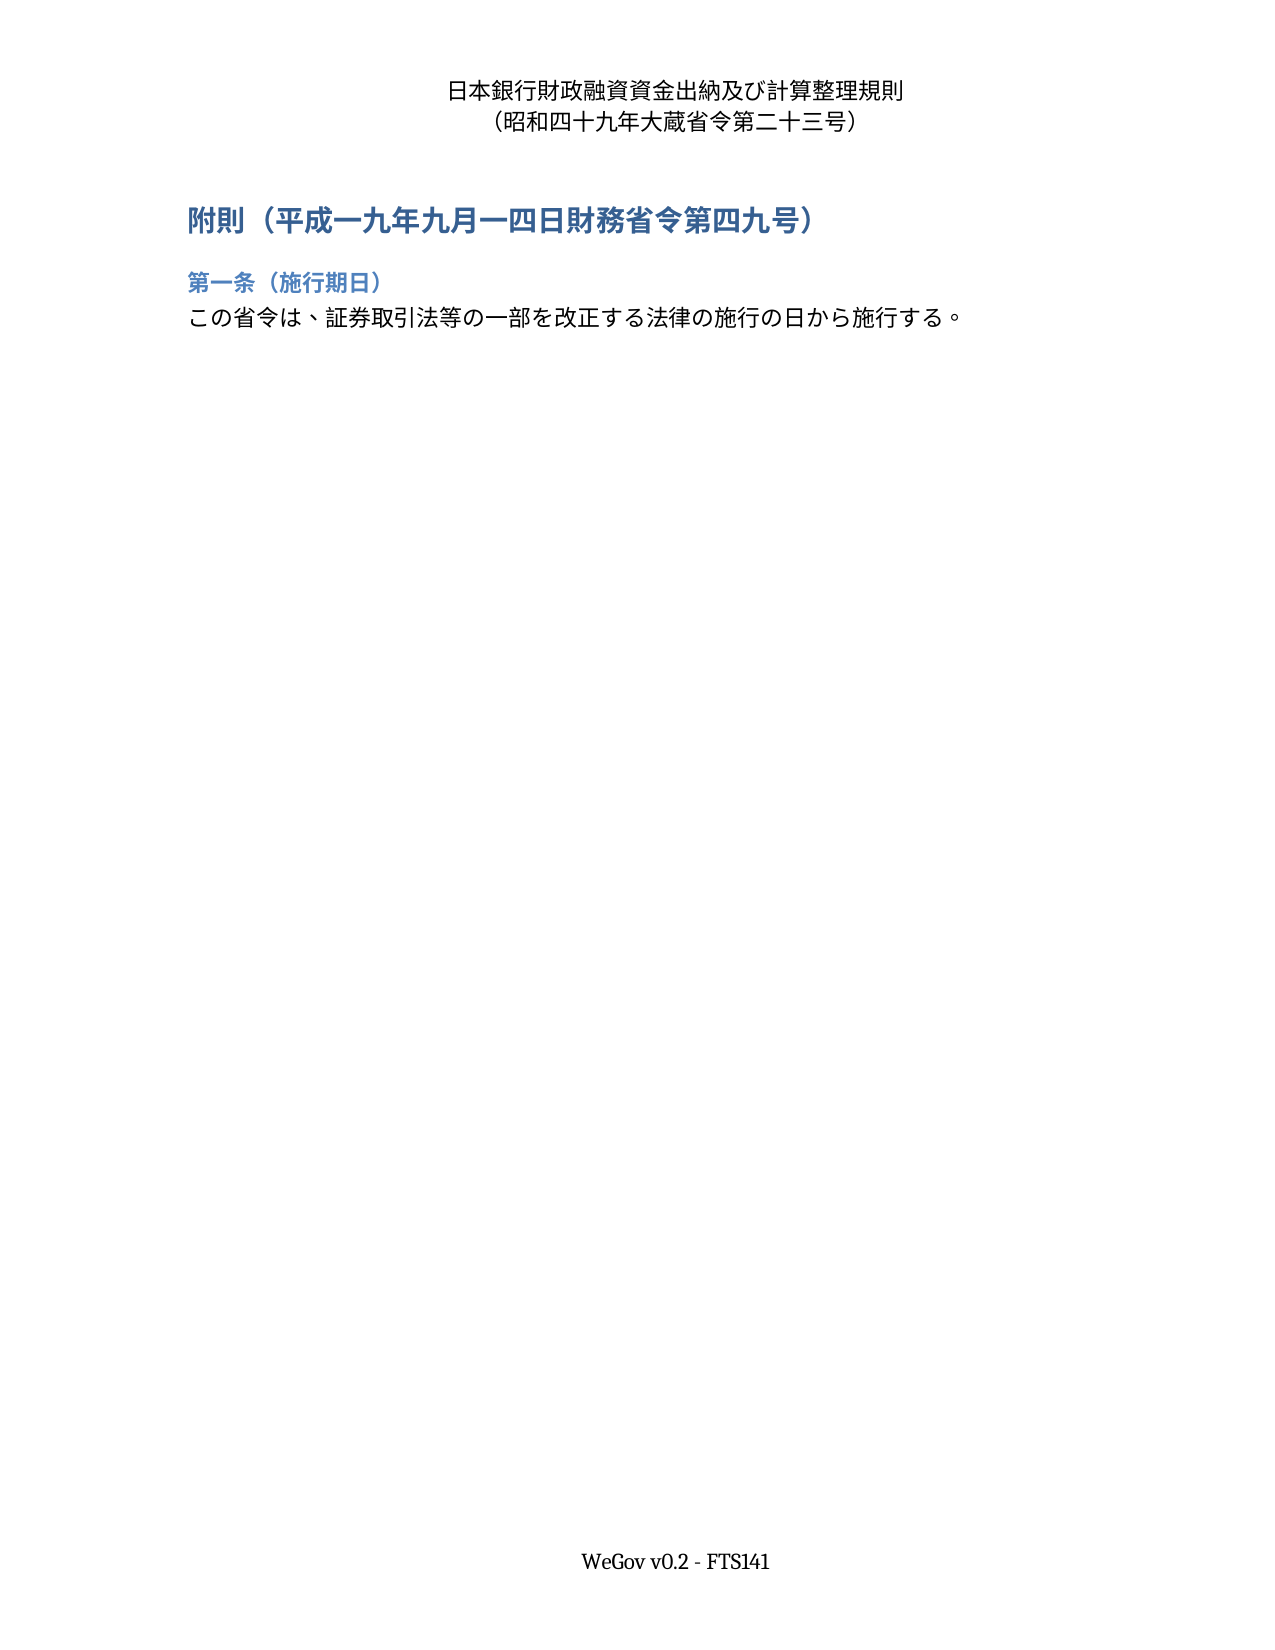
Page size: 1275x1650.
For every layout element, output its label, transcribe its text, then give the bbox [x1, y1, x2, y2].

subtitle 第一条（施行期日） [187, 266, 1087, 298]
text この省令は、証券取引法等の一部を改正する法律の施行の日から施行する。 [187, 302, 1087, 334]
subtitle 附則（平成一九年九月一四日財務省令第四九号） [187, 200, 1087, 240]
